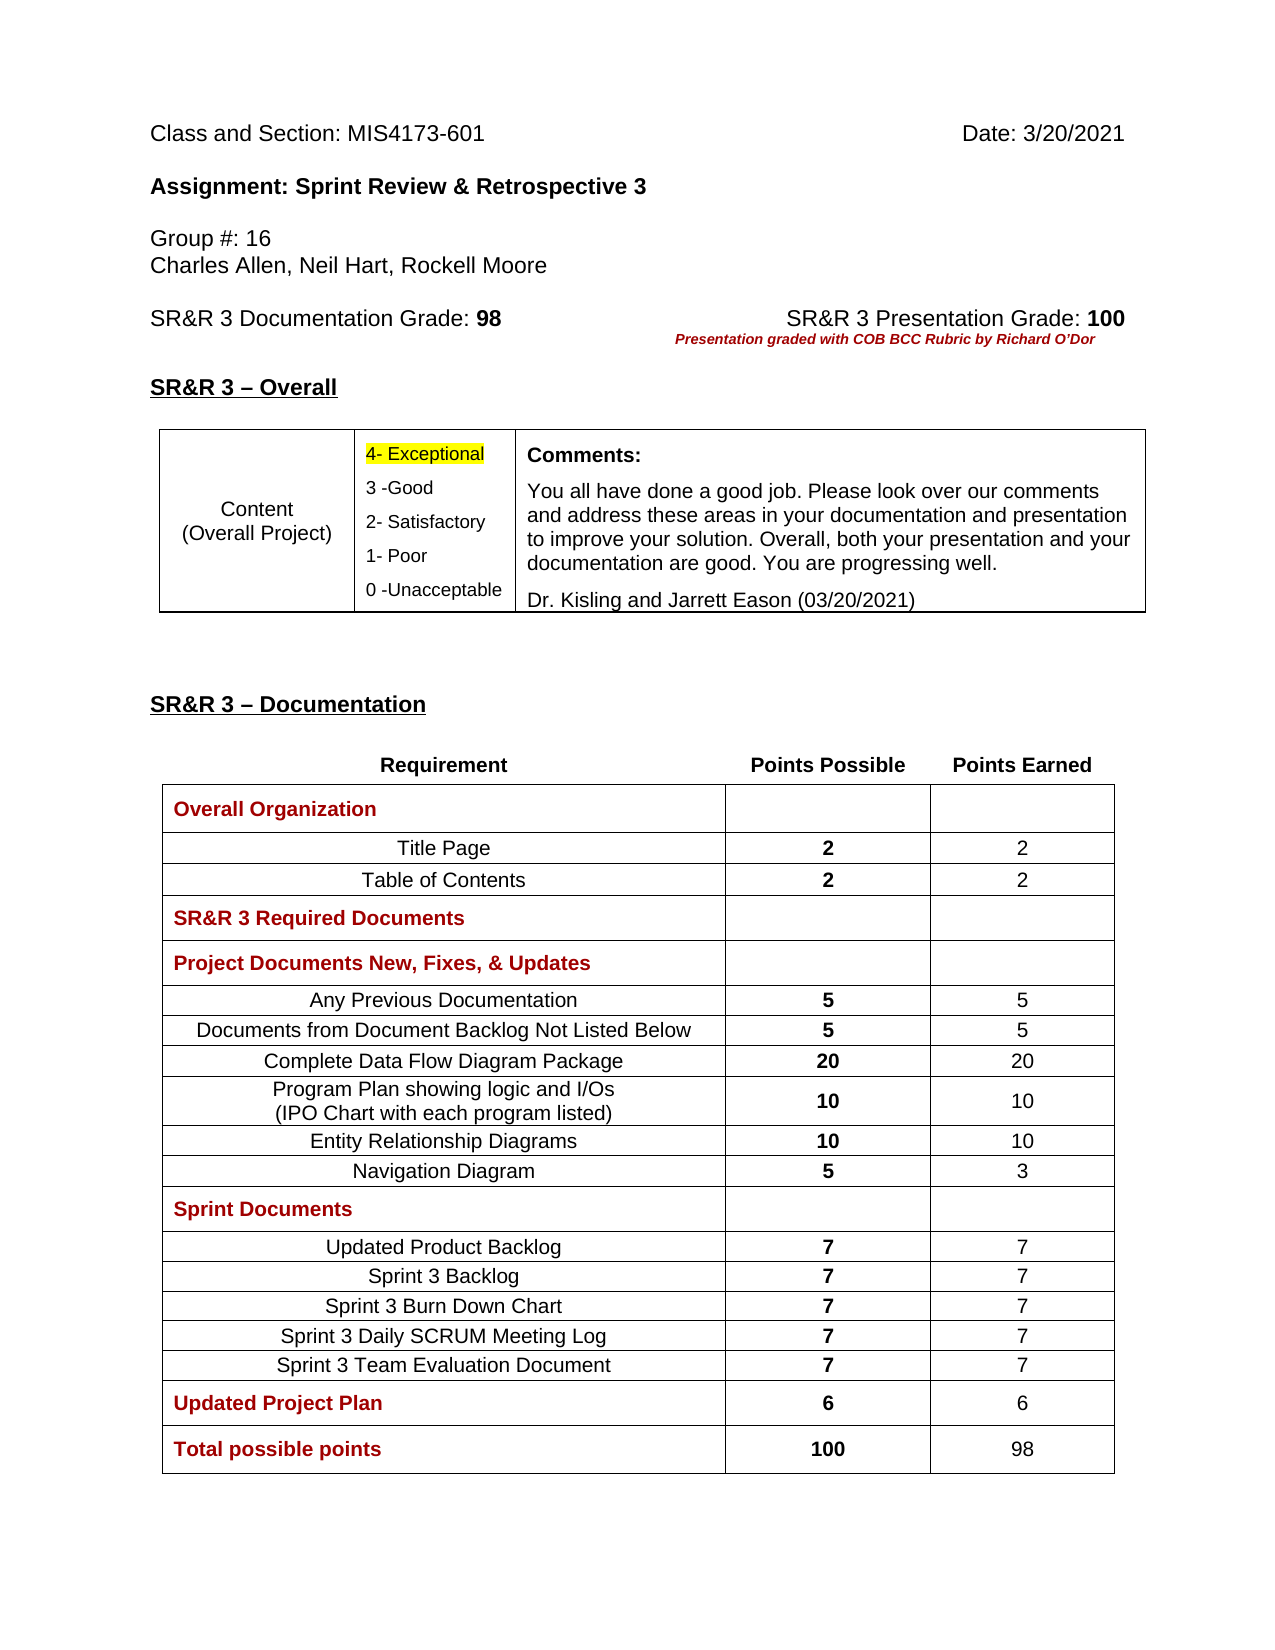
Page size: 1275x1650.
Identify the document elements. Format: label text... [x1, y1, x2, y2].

table_cell Overall Organization [163, 785, 725, 832]
table_cell 7 [726, 1351, 930, 1379]
table_cell 2 [726, 864, 930, 895]
table_cell 20 [931, 1046, 1114, 1076]
table_cell Any Previous Documentation [163, 986, 725, 1015]
table_cell Project Documents New, Fixes, & Updates [163, 941, 725, 985]
table_header 4- Exceptional 3 -Good 2- Satisfactory 1- Poor 0 -Unacceptable [355, 430, 515, 611]
table_cell [931, 785, 1114, 832]
table_cell 5 [931, 986, 1114, 1015]
table_cell Documents from Document Backlog Not Listed Below [163, 1016, 725, 1045]
table_cell 6 [931, 1381, 1114, 1424]
subtitle Assignment: Sprint Review & Retrospective 3 [150, 173, 1125, 199]
table_cell Title Page [163, 833, 725, 863]
table_cell 100 [726, 1426, 930, 1473]
text SR&R 3 Documentation Grade: 98 SR&R 3 Presentation Grade: 100 [150, 304, 1125, 331]
table_cell Entity Relationship Diagrams [163, 1126, 725, 1155]
table_cell Sprint 3 Burn Down Chart [163, 1292, 725, 1320]
text Group #: 16 [150, 225, 1125, 252]
table_cell Sprint 3 Backlog [163, 1262, 725, 1291]
table_cell 10 [726, 1126, 930, 1155]
table_cell 7 [726, 1321, 930, 1350]
table_cell 5 [726, 1016, 930, 1045]
table_cell Sprint 3 Daily SCRUM Meeting Log [163, 1321, 725, 1350]
table_cell 7 [931, 1232, 1114, 1261]
table_header Requirement [162, 747, 725, 784]
table_cell 6 [726, 1381, 930, 1424]
table_header Comments: You all have done a good job. Please look over our comments and address these areas in your documentation and presentation to improve your solution. Overall, both your presentation and your documentation are good. You are progressing well. Dr. Kisling and Jarrett Eason (03/20/2021) [516, 430, 1145, 611]
table_cell 7 [931, 1262, 1114, 1291]
table_cell 7 [931, 1292, 1114, 1320]
text Class and Section: MIS4173-601 Date: 3/20/2021 [150, 120, 1125, 146]
table_cell 5 [726, 1156, 930, 1186]
table_cell 5 [726, 986, 930, 1015]
table_cell 2 [931, 833, 1114, 863]
table_cell 7 [931, 1351, 1114, 1379]
table_cell [726, 785, 930, 832]
table_header Points Possible [725, 747, 931, 784]
subtitle SR&R 3 – Overall [150, 374, 1125, 400]
table_cell Sprint 3 Team Evaluation Document [163, 1351, 725, 1379]
table_cell [931, 896, 1114, 940]
text Presentation graded with COB BCC Rubric by Richard O’Dor [150, 331, 1125, 348]
table_cell 7 [726, 1292, 930, 1320]
table_cell 3 [931, 1156, 1114, 1186]
table_cell 5 [931, 1016, 1114, 1045]
table_cell SR&R 3 Required Documents [163, 896, 725, 940]
table_cell Updated Product Backlog [163, 1232, 725, 1261]
table_cell 7 [726, 1262, 930, 1291]
table_cell 10 [726, 1077, 930, 1124]
table_cell Total possible points [163, 1426, 725, 1473]
table_cell 98 [931, 1426, 1114, 1473]
table_cell Complete Data Flow Diagram Package [163, 1046, 725, 1076]
table_cell 20 [726, 1046, 930, 1076]
table_cell 2 [931, 864, 1114, 895]
table_cell 10 [931, 1077, 1114, 1124]
table_cell Sprint Documents [163, 1187, 725, 1231]
table_cell 2 [726, 833, 930, 863]
table_header Points Earned [931, 747, 1114, 784]
table_cell [726, 896, 930, 940]
table_header Content (Overall Project) [160, 430, 354, 611]
table_cell Table of Contents [163, 864, 725, 895]
text Charles Allen, Neil Hart, Rockell Moore [150, 252, 1125, 278]
table_cell Navigation Diagram [163, 1156, 725, 1186]
table_cell Updated Project Plan [163, 1381, 725, 1424]
table_cell Program Plan showing logic and I/Os (IPO Chart with each program listed) [163, 1077, 725, 1124]
table_cell [726, 941, 930, 985]
table_cell [931, 1187, 1114, 1231]
table_cell [726, 1187, 930, 1231]
subtitle SR&R 3 – Documentation [150, 691, 1125, 718]
table_cell 7 [726, 1232, 930, 1261]
table_cell 10 [931, 1126, 1114, 1155]
table_cell [931, 941, 1114, 985]
table_cell 7 [931, 1321, 1114, 1350]
